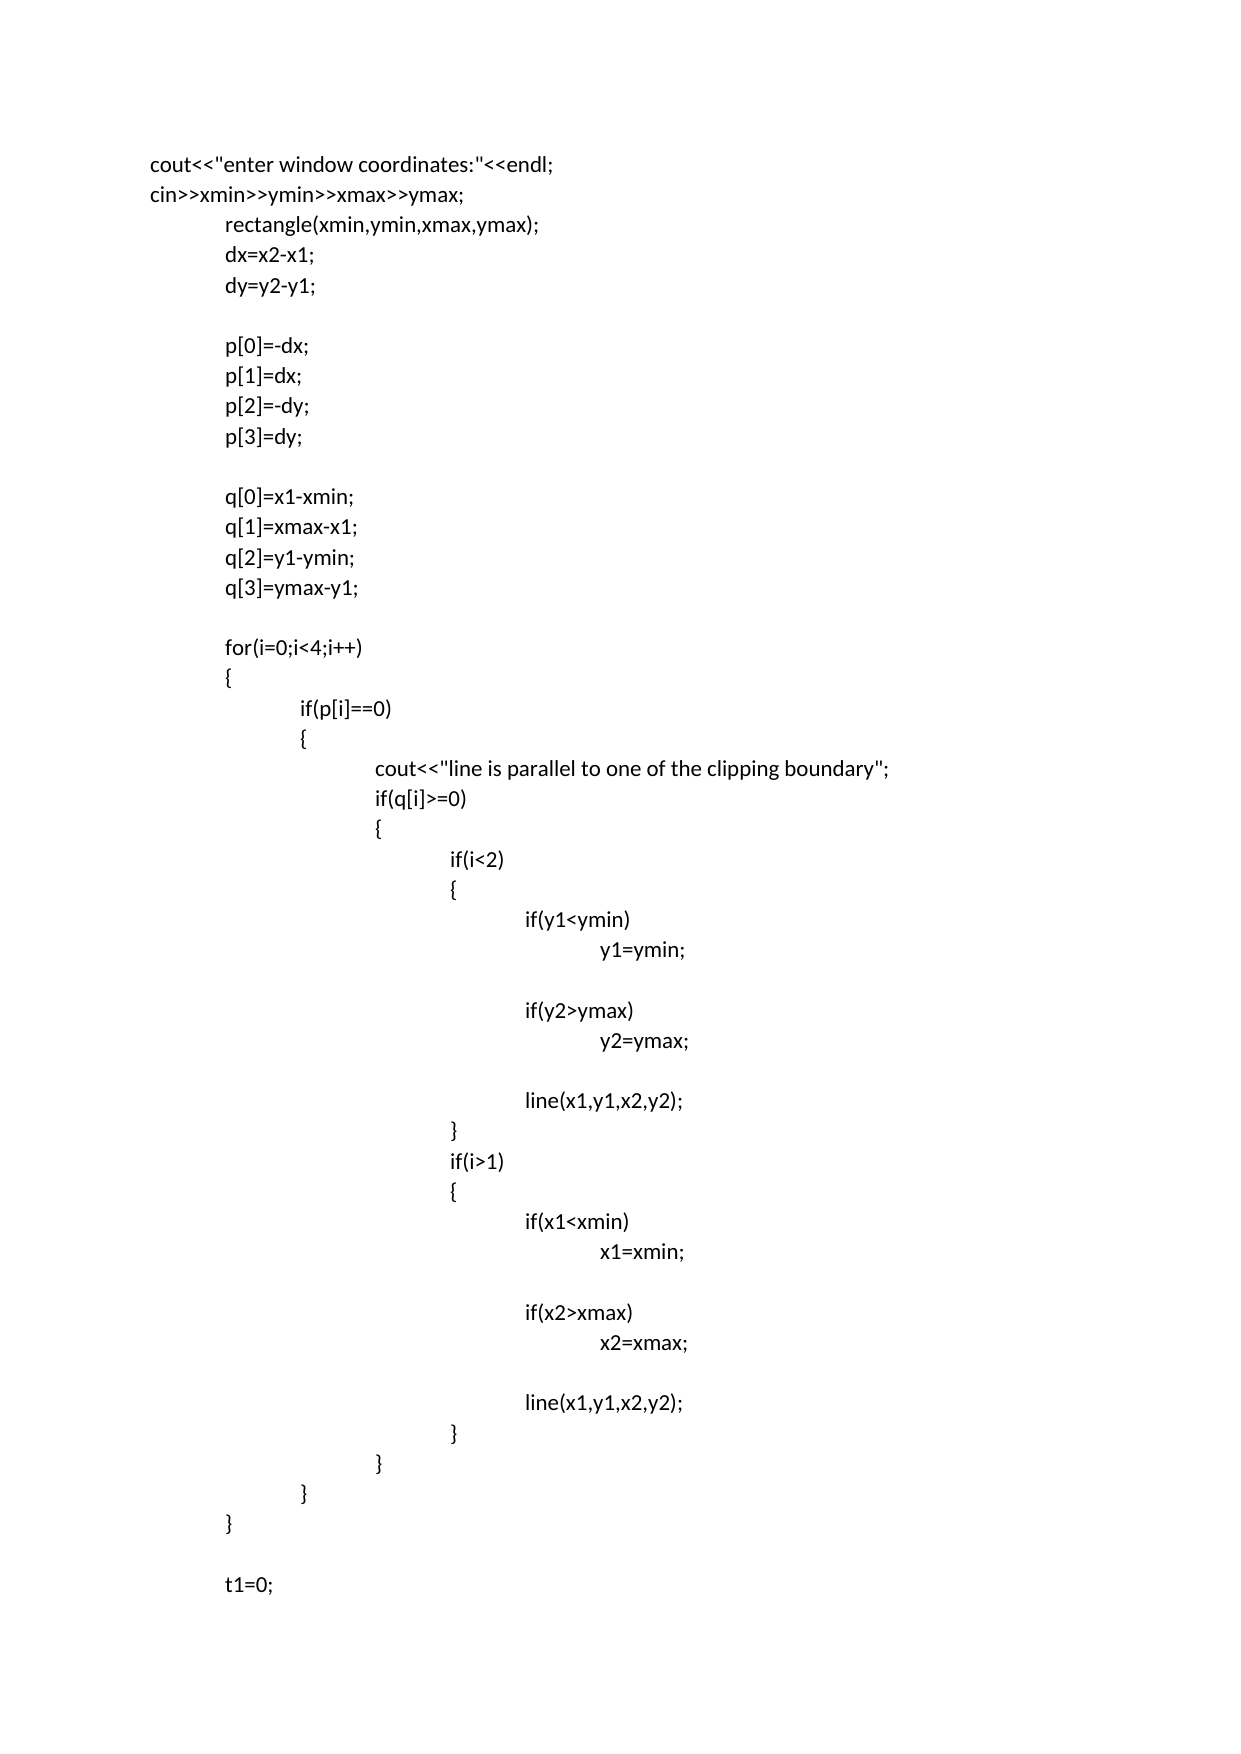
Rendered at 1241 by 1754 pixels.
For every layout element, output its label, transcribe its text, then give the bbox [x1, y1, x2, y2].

text line(x1,y1,x2,y2); [150, 1086, 1090, 1114]
text if(x2>xmax) [150, 1298, 1090, 1326]
text p[3]=dy; [150, 422, 1090, 450]
text { [150, 875, 1090, 903]
text t1=0; [150, 1570, 1090, 1598]
text { [150, 724, 1090, 752]
text for(i=0;i<4;i++) [150, 633, 1090, 661]
text y2=ymax; [150, 1026, 1090, 1054]
text } [150, 1449, 1090, 1477]
text cin>>xmin>>ymin>>xmax>>ymax; [150, 180, 1090, 208]
text line(x1,y1,x2,y2); [150, 1388, 1090, 1417]
text q[0]=x1-xmin; [150, 482, 1090, 510]
text cout<<"enter window coordinates:"<<endl; [150, 150, 1090, 178]
text x2=xmax; [150, 1328, 1090, 1356]
text dy=y2-y1; [150, 271, 1090, 299]
text { [150, 1177, 1090, 1205]
text p[1]=dx; [150, 361, 1090, 389]
text if(y1<ymin) [150, 905, 1090, 933]
text if(p[i]==0) [150, 694, 1090, 722]
text p[0]=-dx; [150, 331, 1090, 359]
text { [150, 663, 1090, 692]
text } [150, 1509, 1090, 1537]
text { [150, 814, 1090, 843]
text } [150, 1479, 1090, 1507]
text if(i<2) [150, 845, 1090, 873]
text x1=xmin; [150, 1237, 1090, 1266]
text rectangle(xmin,ymin,xmax,ymax); [150, 210, 1090, 238]
text if(x1<xmin) [150, 1207, 1090, 1235]
text if(q[i]>=0) [150, 784, 1090, 812]
text q[3]=ymax-y1; [150, 573, 1090, 601]
text y1=ymin; [150, 935, 1090, 963]
text } [150, 1117, 1090, 1145]
text cout<<"line is parallel to one of the clipping boundary"; [150, 754, 1090, 782]
text q[2]=y1-ymin; [150, 543, 1090, 571]
text q[1]=xmax-x1; [150, 512, 1090, 541]
text if(y2>ymax) [150, 996, 1090, 1024]
text } [150, 1419, 1090, 1447]
text if(i>1) [150, 1147, 1090, 1175]
text dx=x2-x1; [150, 241, 1090, 269]
text p[2]=-dy; [150, 392, 1090, 420]
